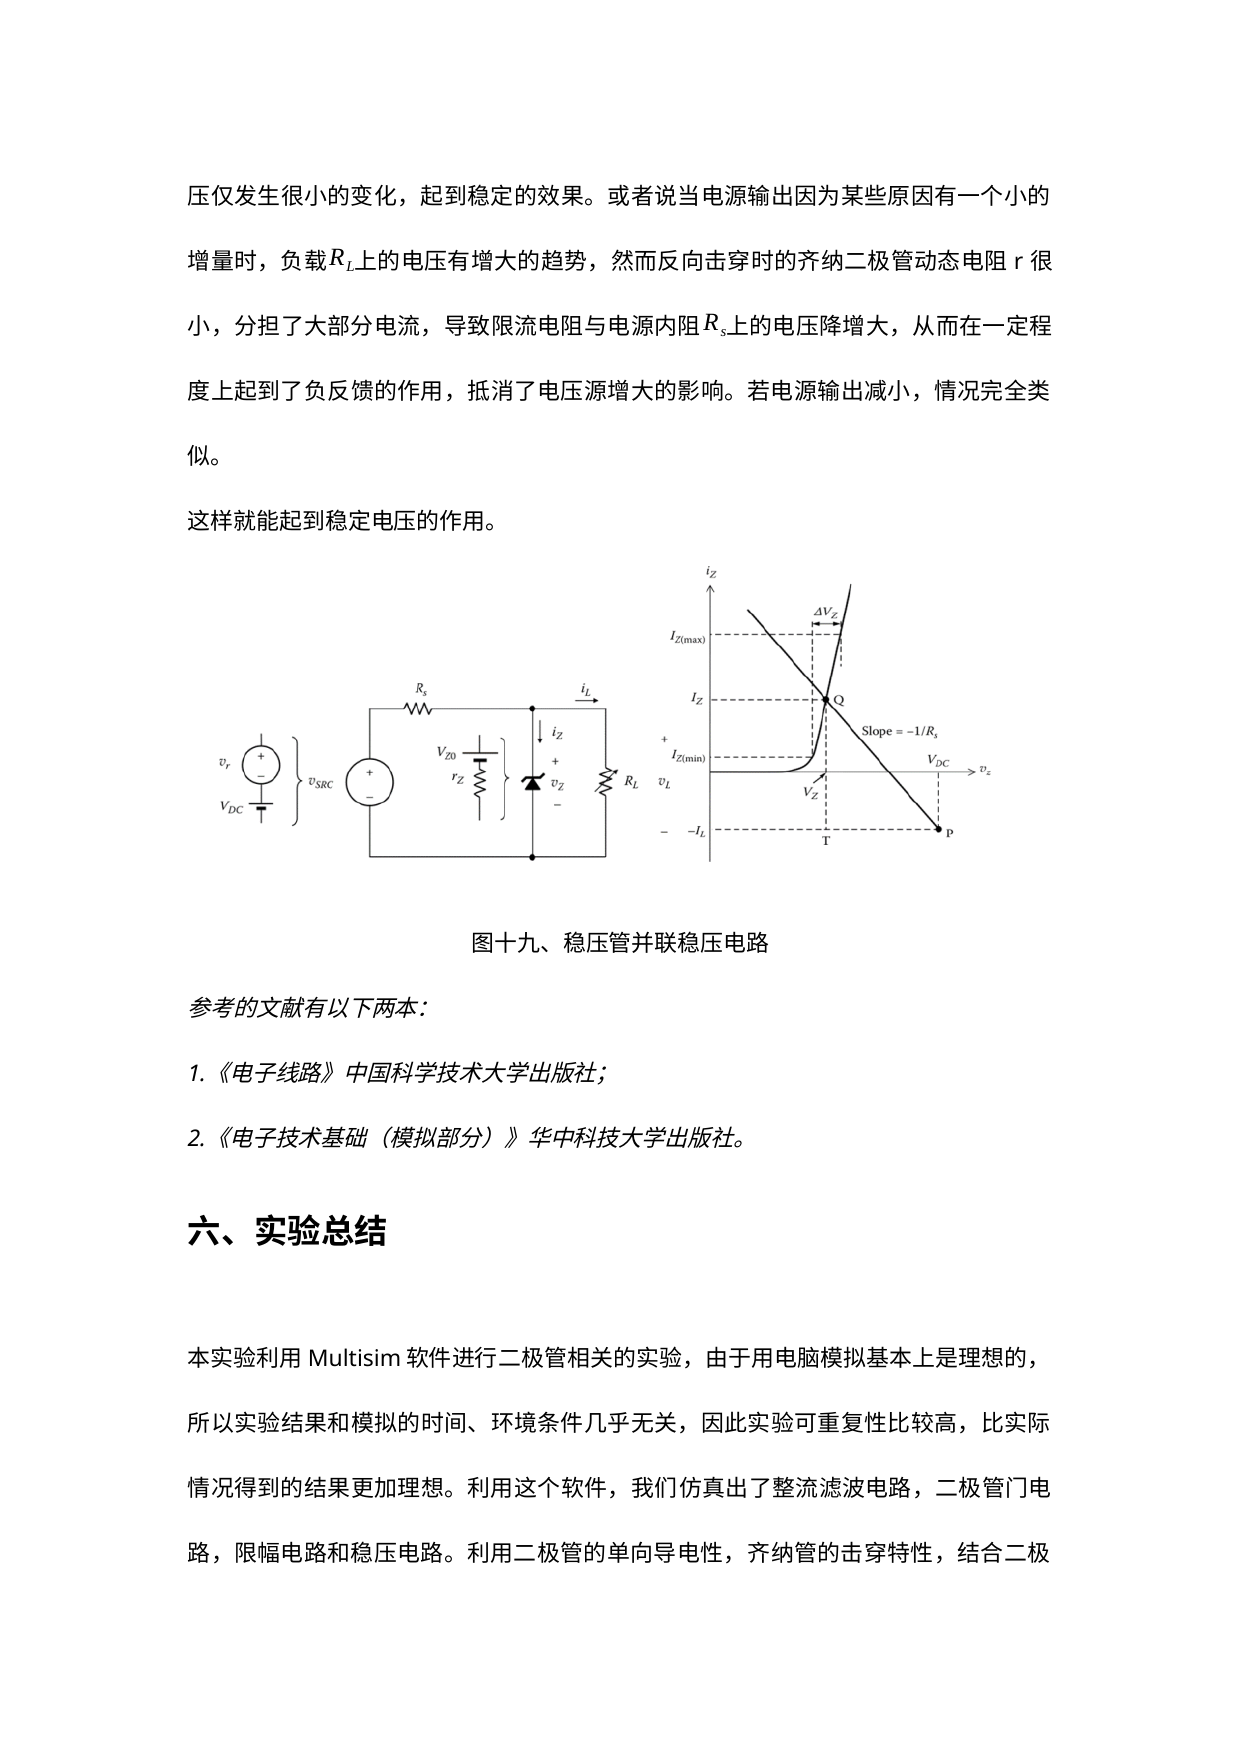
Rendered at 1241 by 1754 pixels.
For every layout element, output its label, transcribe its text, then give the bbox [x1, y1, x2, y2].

text 参考的文献有以下两本： [187, 974, 1053, 1039]
subtitle 六、实验总结 [187, 1197, 1053, 1262]
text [187, 1324, 1053, 1584]
text 2.《电子技术基础（模拟部分）》华中科技大学出版社。 [187, 1104, 1053, 1169]
text 图十九、稳压管并联稳压电路 [187, 909, 1053, 974]
text 1.《电子线路》中国科学技术大学出版社； [187, 1039, 1053, 1104]
picture [187, 552, 1053, 897]
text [187, 162, 1053, 552]
